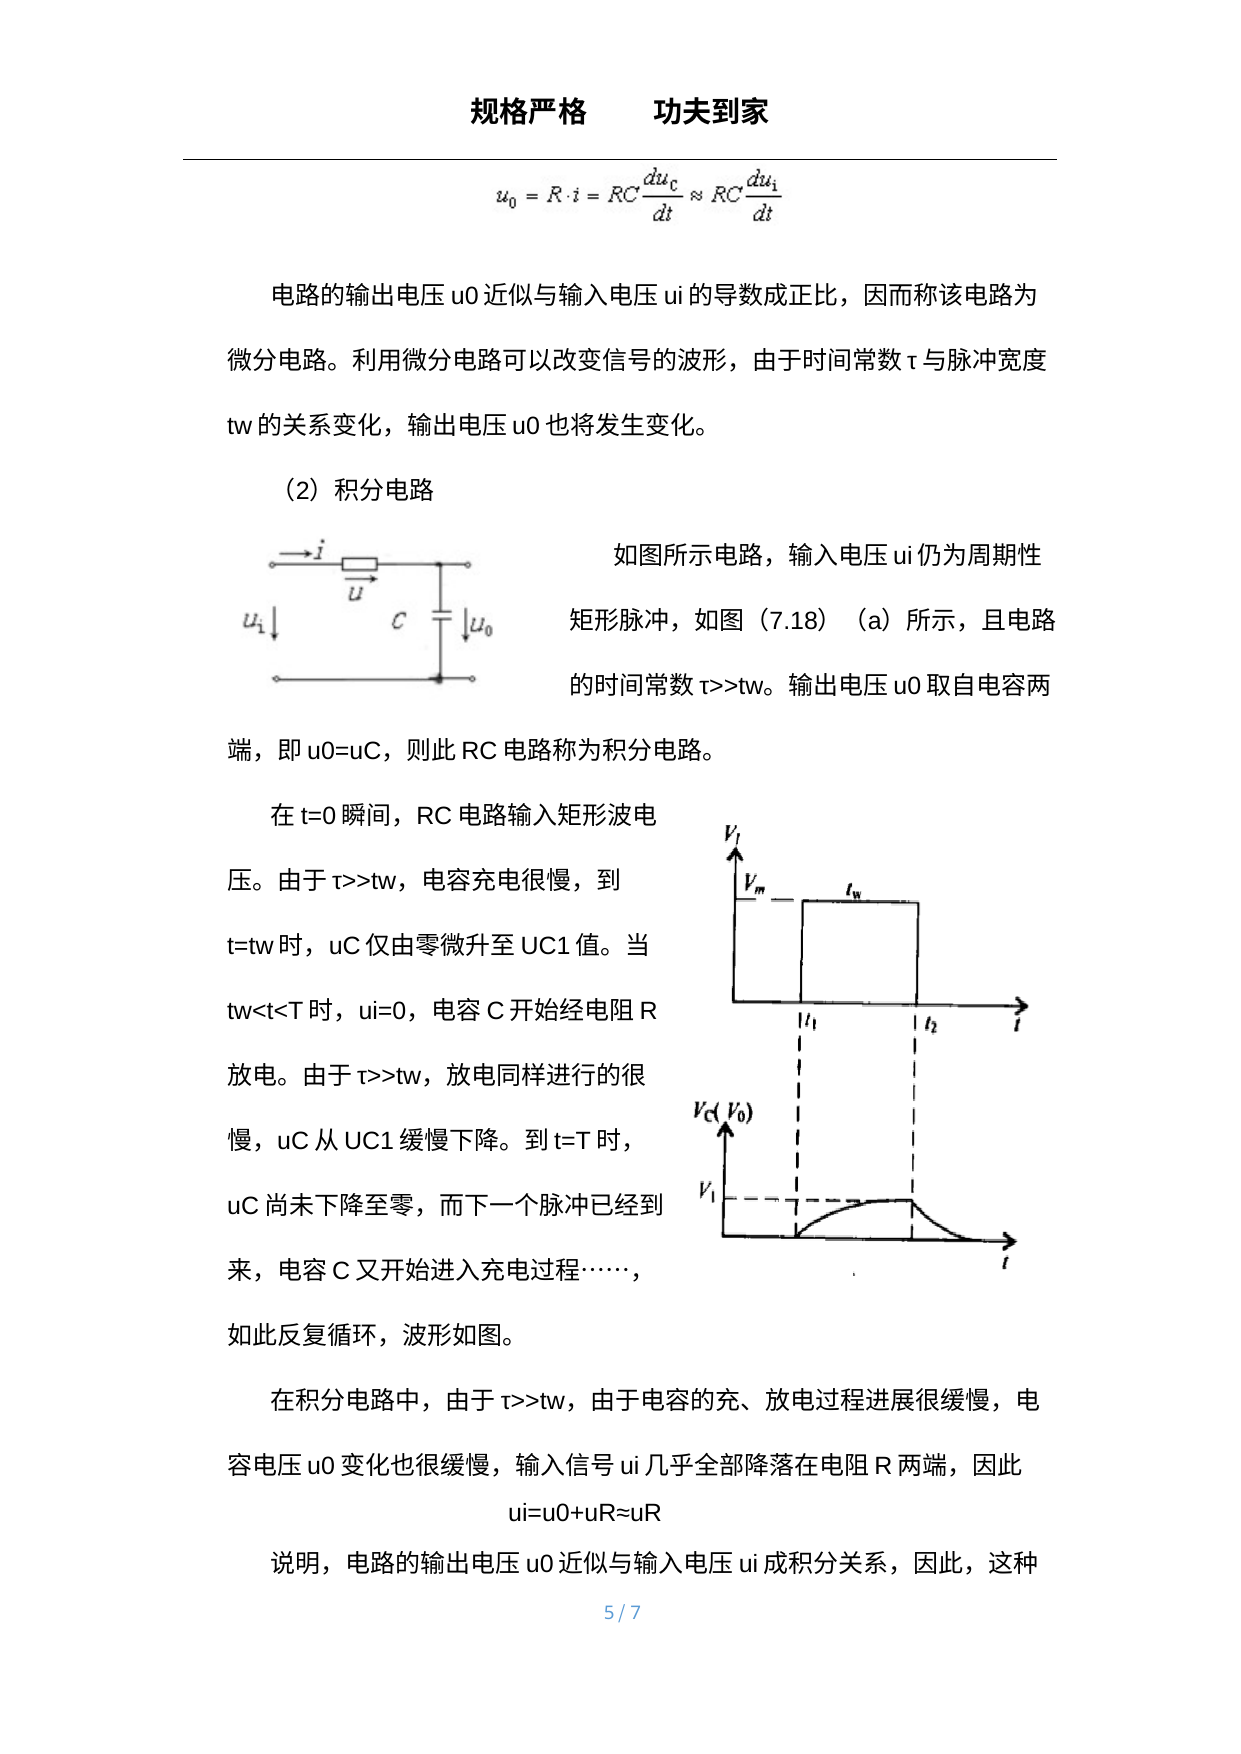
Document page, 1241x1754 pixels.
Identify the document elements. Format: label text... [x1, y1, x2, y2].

text 电路的输出电压u0近似与输入电压ui的导数成正比，因而称该电路为微分电路。利用微分电路可以改变信号的波形，由于时间常数τ与脉冲宽度tw的关系变化，输出电压u0也将发生变化。 [227, 261, 1057, 456]
text 在积分电路中，由于τ>>tw，由于电容的充、放电过程进展很缓慢，电容电压u0变化也很缓慢，输入信号ui几乎全部降落在电阻R两端，因此 [227, 1366, 1057, 1496]
picture [491, 163, 793, 229]
text 如图所示电路，输入电压ui仍为周期性矩形脉冲，如图（7.18）（a）所示，且电路的时间常数τ>>tw。输出电压u0取自电容两端，即u0=uC，则此RC电路称为积分电路。 [227, 521, 1057, 781]
picture [683, 800, 1056, 1276]
text （2）积分电路 [227, 456, 1057, 521]
picture [229, 525, 507, 704]
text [227, 1529, 1057, 1594]
text ui=u0+uR≈uR [227, 1496, 1057, 1529]
